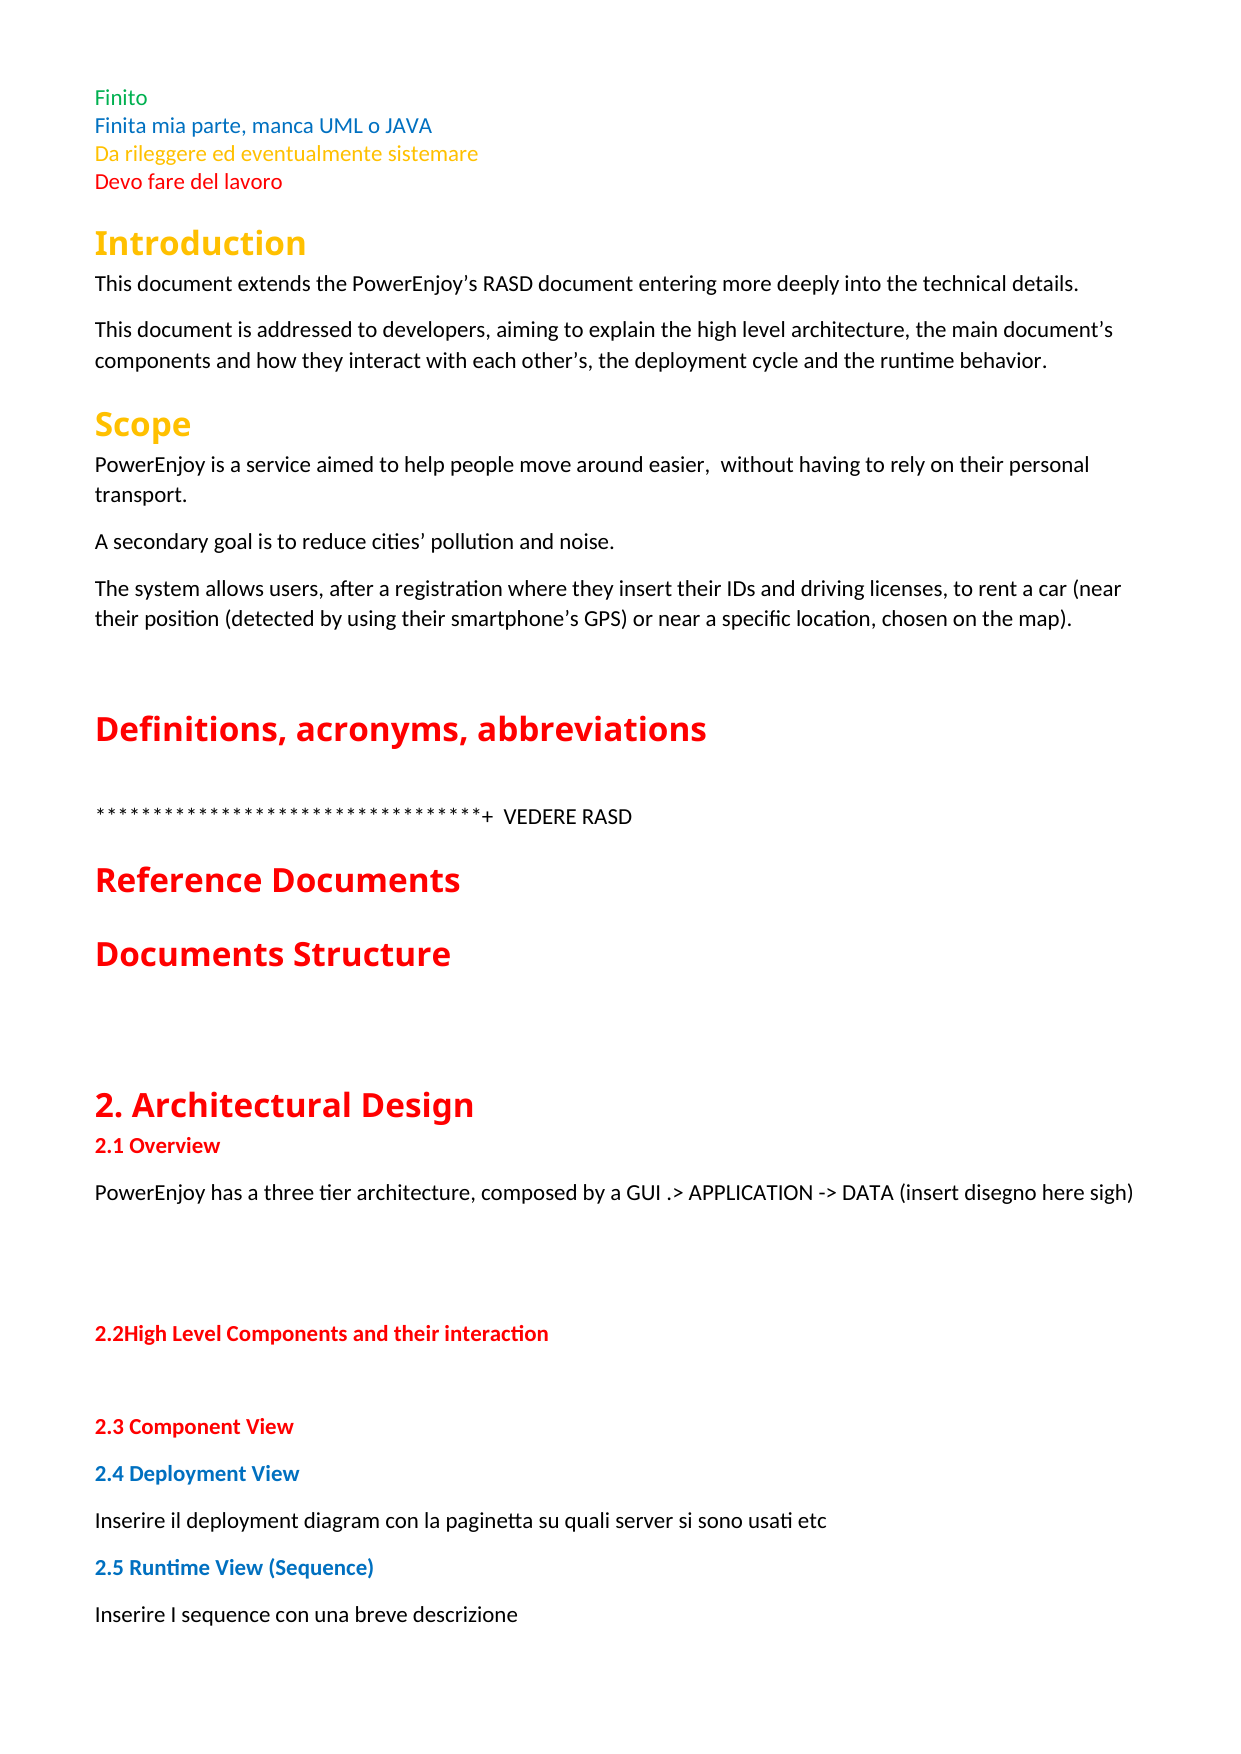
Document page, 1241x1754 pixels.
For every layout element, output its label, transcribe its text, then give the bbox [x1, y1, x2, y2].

subtitle Scope [94, 401, 1146, 446]
text Finito [94, 83, 1146, 111]
text PowerEnjoy has a three tier architecture, composed by a GUI .> APPLICATION -> DATA (insert disegno here sigh) [94, 1178, 1146, 1206]
text 2.3 Component View [94, 1412, 1146, 1441]
text PowerEnjoy is a service aimed to help people move around easier, without having to rely on their personal transport. [94, 450, 1146, 508]
subtitle Definitions, acronyms, abbreviations [94, 706, 1146, 752]
subtitle Introduction [94, 220, 1146, 265]
text The system allows users, after a registration where they insert their IDs and driving licenses, to rent a car (near their position (detected by using their smartphone’s GPS) or near a specific location, chosen on the map). [94, 574, 1146, 632]
text 2.2High Level Components and their interaction [94, 1319, 1146, 1347]
subtitle Reference Documents [94, 857, 1146, 903]
text This document extends the PowerEnjoy’s RASD document entering more deeply into the technical details. [94, 269, 1146, 297]
text This document is addressed to developers, aiming to explain the high level architecture, the main document’s components and how they interact with each other’s, the deployment cycle and the runtime behavior. [94, 316, 1146, 374]
text A secondary goal is to reduce cities’ pollution and noise. [94, 527, 1146, 555]
text 2.4 Deployment View [94, 1459, 1146, 1487]
text Inserire I sequence con una breve descrizione [94, 1600, 1146, 1628]
text 2.1 Overview [94, 1131, 1146, 1159]
subtitle 2. Architectural Design [94, 1082, 1146, 1128]
text Inserire il deployment diagram con la paginetta su quali server si sono usati etc [94, 1506, 1146, 1534]
text **********************************+ VEDERE RASD [94, 802, 1146, 830]
text 2.5 Runtime View (Sequence) [94, 1553, 1146, 1581]
text Devo fare del lavoro [94, 167, 1146, 195]
text Finita mia parte, manca UML o JAVA [94, 111, 1146, 139]
text Da rileggere ed eventualmente sistemare [94, 139, 1146, 167]
subtitle Documents Structure [94, 931, 1146, 977]
